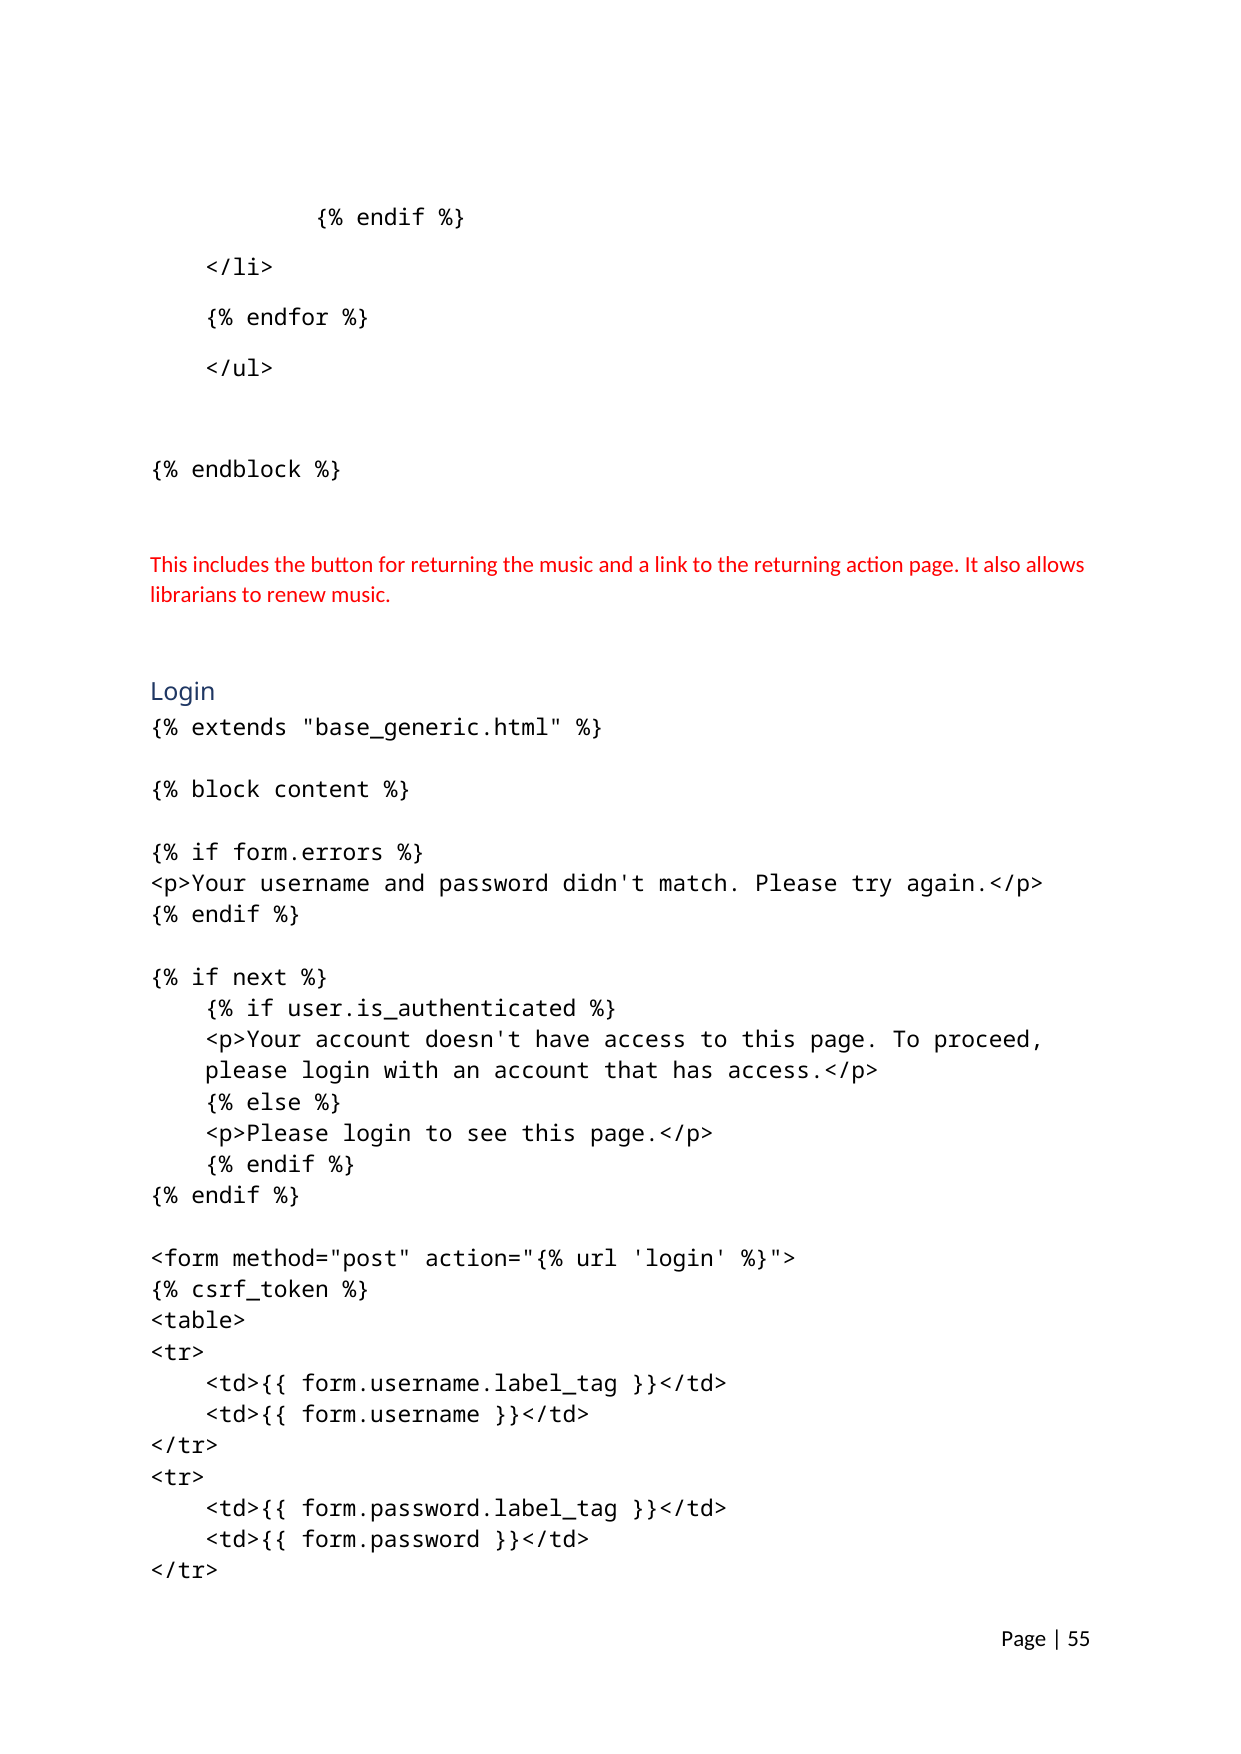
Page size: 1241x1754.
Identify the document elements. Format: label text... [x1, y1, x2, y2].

text please login with an account that has access.</p> [150, 1054, 1090, 1086]
text <tr> [150, 1336, 1090, 1367]
text {% extends "base_generic.html" %} [150, 711, 1090, 742]
text {% endfor %} [150, 301, 1090, 332]
text <form method="post" action="{% url 'login' %}"> [150, 1242, 1090, 1273]
text {% endif %} [150, 898, 1090, 929]
text {% block content %} [150, 773, 1090, 804]
text <td>{{ form.password.label_tag }}</td> [150, 1492, 1090, 1523]
text {% endif %} [150, 1148, 1090, 1179]
text This includes the button for returning the music and a link to the returning action page. It also allows librarians to renew music. [150, 550, 1090, 608]
text {% if user.is_authenticated %} [150, 992, 1090, 1023]
text <p>Your account doesn't have access to this page. To proceed, [150, 1023, 1090, 1054]
text </ul> [150, 352, 1090, 383]
text <td>{{ form.password }}</td> [150, 1523, 1090, 1554]
text <tr> [150, 1461, 1090, 1492]
text </li> [150, 251, 1090, 282]
text <p>Your username and password didn't match. Please try again.</p> [150, 867, 1090, 898]
text {% endblock %} [150, 452, 1090, 484]
text <td>{{ form.username }}</td> [150, 1398, 1090, 1429]
subtitle Login [150, 674, 1090, 708]
text <p>Please login to see this page.</p> [150, 1117, 1090, 1148]
text {% csrf_token %} [150, 1273, 1090, 1304]
text <table> [150, 1304, 1090, 1336]
text {% if form.errors %} [150, 836, 1090, 867]
text {% endif %} [150, 200, 1090, 232]
text {% endif %} [150, 1179, 1090, 1211]
text </tr> [150, 1429, 1090, 1461]
text {% if next %} [150, 961, 1090, 992]
text </tr> [150, 1554, 1090, 1586]
text {% else %} [150, 1086, 1090, 1117]
text <td>{{ form.username.label_tag }}</td> [150, 1367, 1090, 1398]
